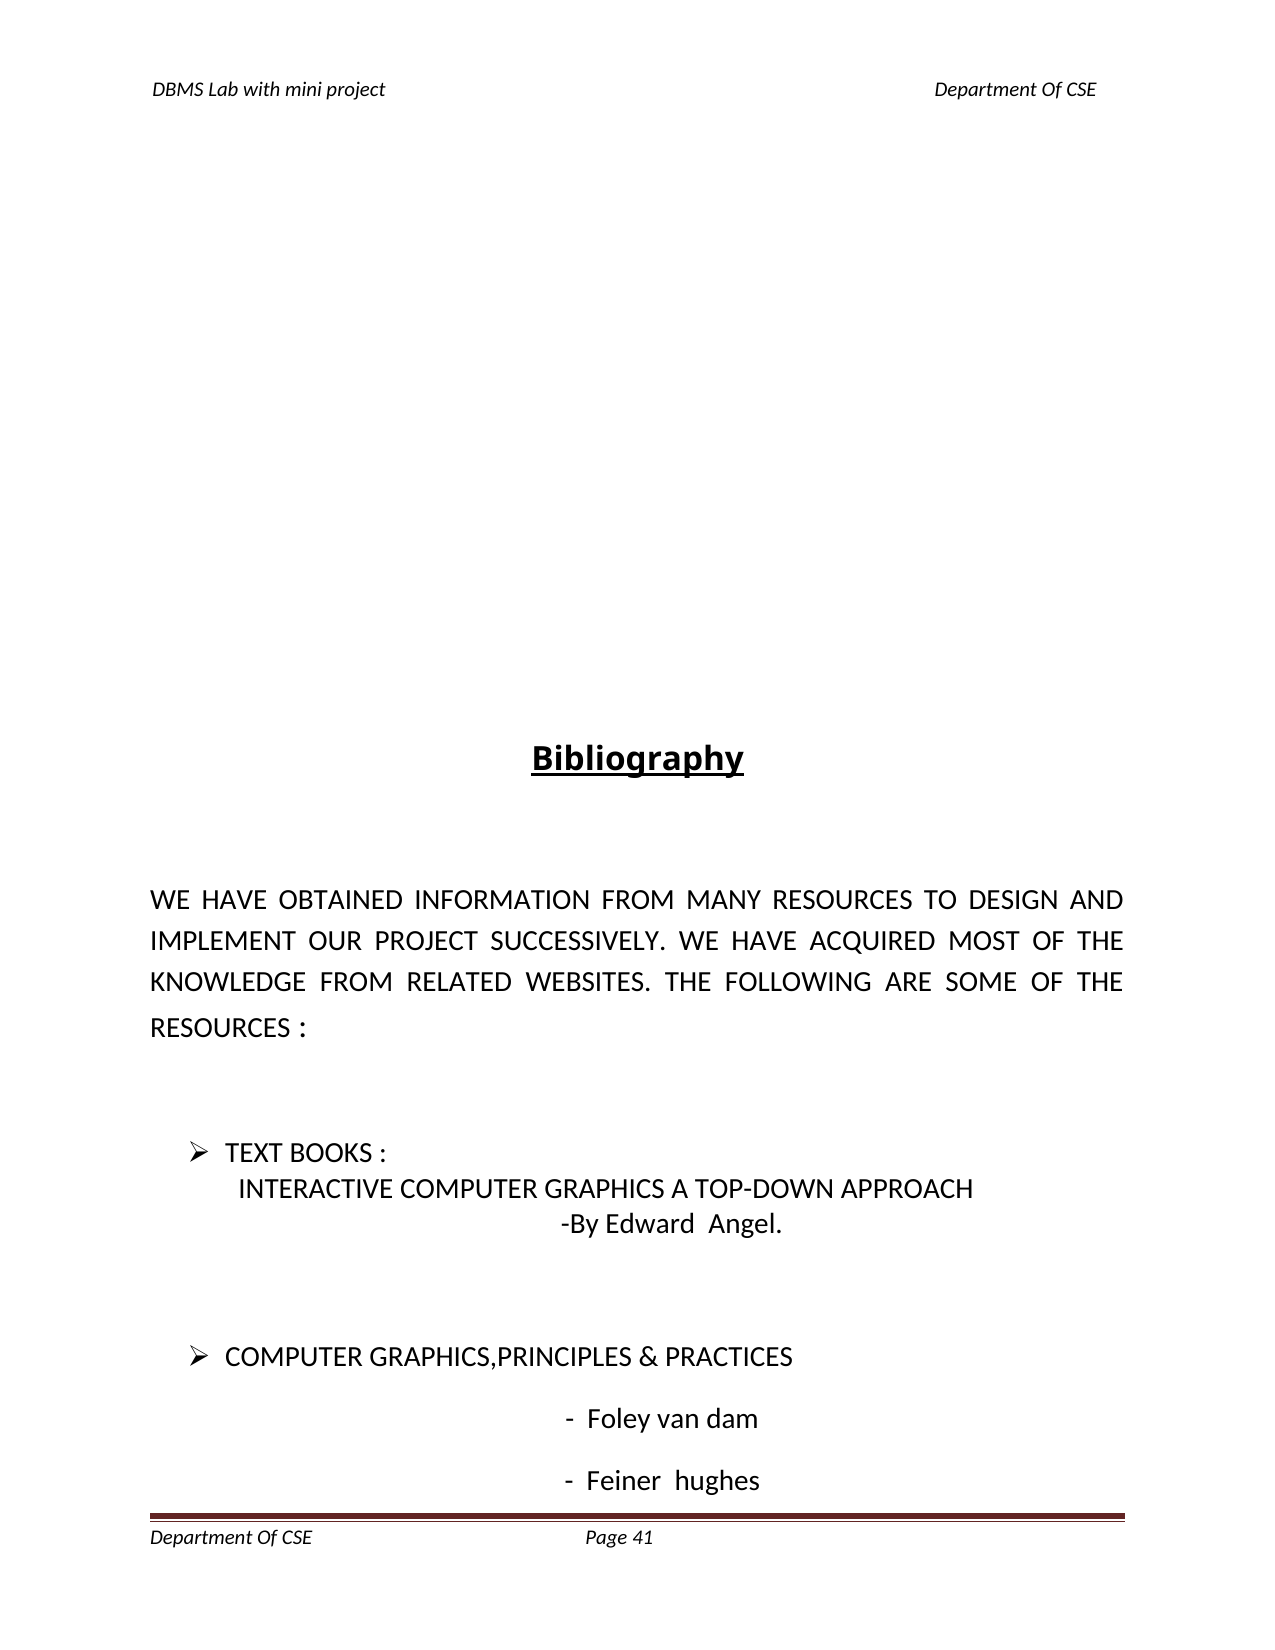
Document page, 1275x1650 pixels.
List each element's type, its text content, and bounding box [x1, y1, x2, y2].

text WE HAVE OBTAINED INFORMATION FROM MANY RESOURCES TO DESIGN AND IMPLEMENT OUR PROJECT SUCCESSIVELY. WE HAVE ACQUIRED MOST OF THE KNOWLEDGE FROM RELATED WEBSITES. THE FOLLOWING ARE SOME OF THE RESOURCES : [150, 881, 1125, 1046]
list COMPUTER GRAPHICS,PRINCIPLES & PRACTICES [187, 1338, 1125, 1374]
list TEXT BOOKS : [187, 1134, 1125, 1170]
text -By Edward Angel. [225, 1205, 1125, 1241]
text - Foley van dam [150, 1400, 1125, 1436]
text INTERACTIVE COMPUTER GRAPHICS A TOP-DOWN APPROACH [225, 1170, 1125, 1205]
text - Feiner hughes [150, 1462, 1125, 1498]
text Bibliography [150, 735, 1125, 781]
